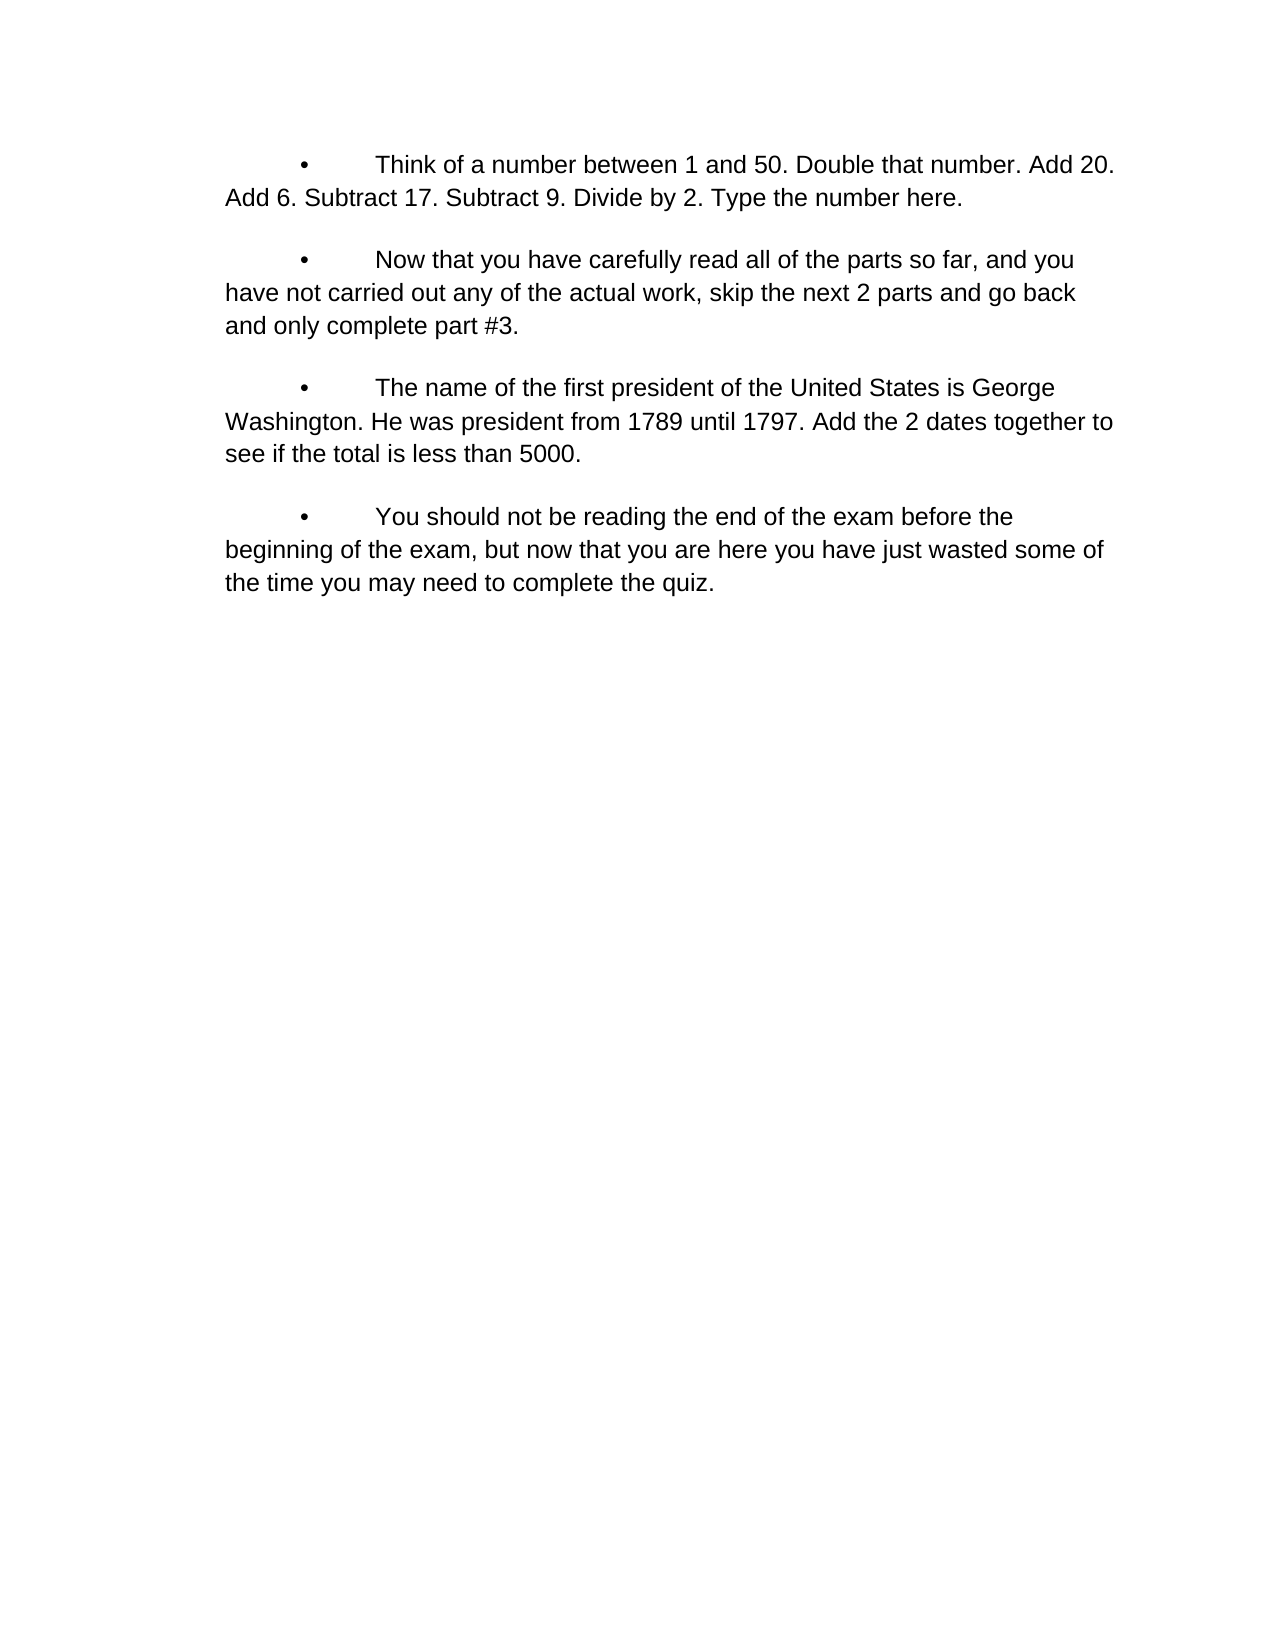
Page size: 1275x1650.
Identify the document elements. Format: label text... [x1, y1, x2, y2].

text • The name of the first president of the United States is George Washington. He was president from 1789 until 1797. Add the 2 dates together to see if the total is less than 5000. [225, 373, 1125, 468]
text • Now that you have carefully read all of the parts so far, and you have not carried out any of the actual work, skip the next 2 parts and go back and only complete part #3. [225, 245, 1125, 340]
text • Think of a number between 1 and 50. Double that number. Add 20. Add 6. Subtract 17. Subtract 9. Divide by 2. Type the number here. [225, 150, 1125, 212]
text • You should not be reading the end of the exam before the beginning of the exam, but now that you are here you have just wasted some of the time you may need to complete the quiz. [225, 502, 1125, 596]
